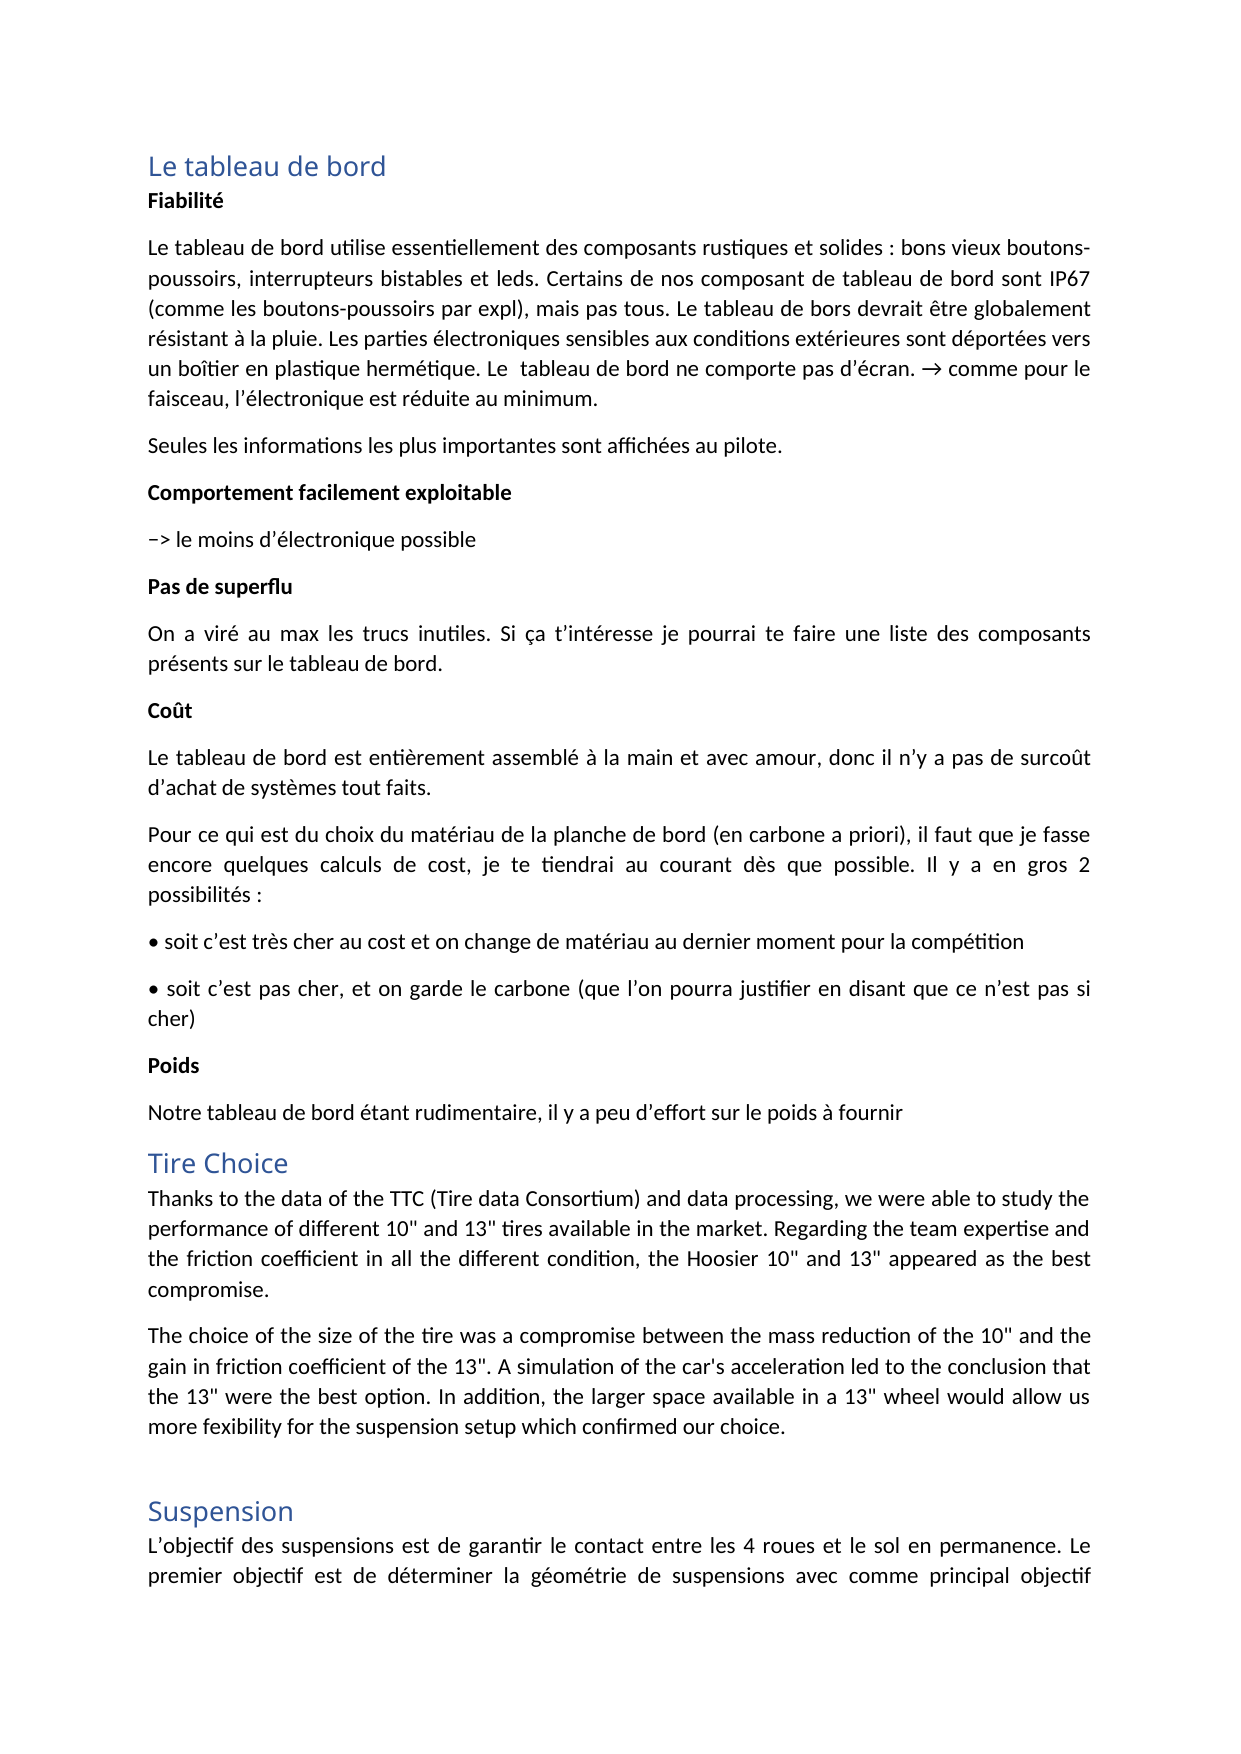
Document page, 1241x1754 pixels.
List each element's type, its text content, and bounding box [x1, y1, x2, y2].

text Poids [148, 1051, 1093, 1079]
subtitle Le tableau de bord [148, 148, 1093, 184]
text • soit c’est pas cher, et on garde le carbone (que l’on pourra justifier en disant que ce n’est pas si cher) [148, 974, 1093, 1032]
subtitle Tire Choice [148, 1145, 1093, 1182]
text Thanks to the data of the TTC (Tire data Consortium) and data processing, we were able to study the performance of different 10" and 13" tires available in the market. Regarding the team expertise and the friction coefficient in all the different condition, the Hoosier 10" and 13" appeared as the best compromise. [148, 1184, 1093, 1303]
text Pour ce qui est du choix du matériau de la planche de bord (en carbone a priori), il faut que je fasse encore quelques calculs de cost, je te tiendrai au courant dès que possible. Il y a en gros 2 possibilités : [148, 820, 1093, 908]
text The choice of the size of the tire was a compromise between the mass reduction of the 10" and the gain in friction coefficient of the 13". A simulation of the car's acceleration led to the conclusion that the 13" were the best option. In addition, the larger space available in a 13" wheel would allow us more fexibility for the suspension setup which confirmed our choice. [148, 1322, 1093, 1440]
text • soit c’est très cher au cost et on change de matériau au dernier moment pour la compétition [148, 927, 1093, 955]
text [148, 1531, 1093, 1589]
text Seules les informations les plus importantes sont affichées au pilote. [148, 431, 1093, 459]
text −> le moins d’électronique possible [148, 525, 1093, 553]
text Pas de superflu [148, 572, 1093, 600]
subtitle Suspension [148, 1492, 1093, 1529]
text Coût [148, 696, 1093, 724]
text On a viré au max les trucs inutiles. Si ça t’intéresse je pourrai te faire une liste des composants présents sur le tableau de bord. [148, 619, 1093, 677]
text Le tableau de bord utilise essentiellement des composants rustiques et solides : bons vieux boutons-poussoirs, interrupteurs bistables et leds. Certains de nos composant de tableau de bord sont IP67 (comme les boutons-poussoirs par expl), mais pas tous. Le tableau de bors devrait être globalement résistant à la pluie. Les parties électroniques sensibles aux conditions extérieures sont déportées vers un boîtier en plastique hermétique. Le tableau de bord ne comporte pas d’écran. → comme pour le faisceau, l’électronique est réduite au minimum. [148, 233, 1093, 413]
text Notre tableau de bord étant rudimentaire, il y a peu d’effort sur le poids à fournir [148, 1098, 1093, 1126]
text Comportement facilement exploitable [148, 478, 1093, 506]
text Fiabilité [148, 187, 1093, 215]
text Le tableau de bord est entièrement assemblé à la main et avec amour, donc il n’y a pas de surcoût d’achat de systèmes tout faits. [148, 743, 1093, 801]
